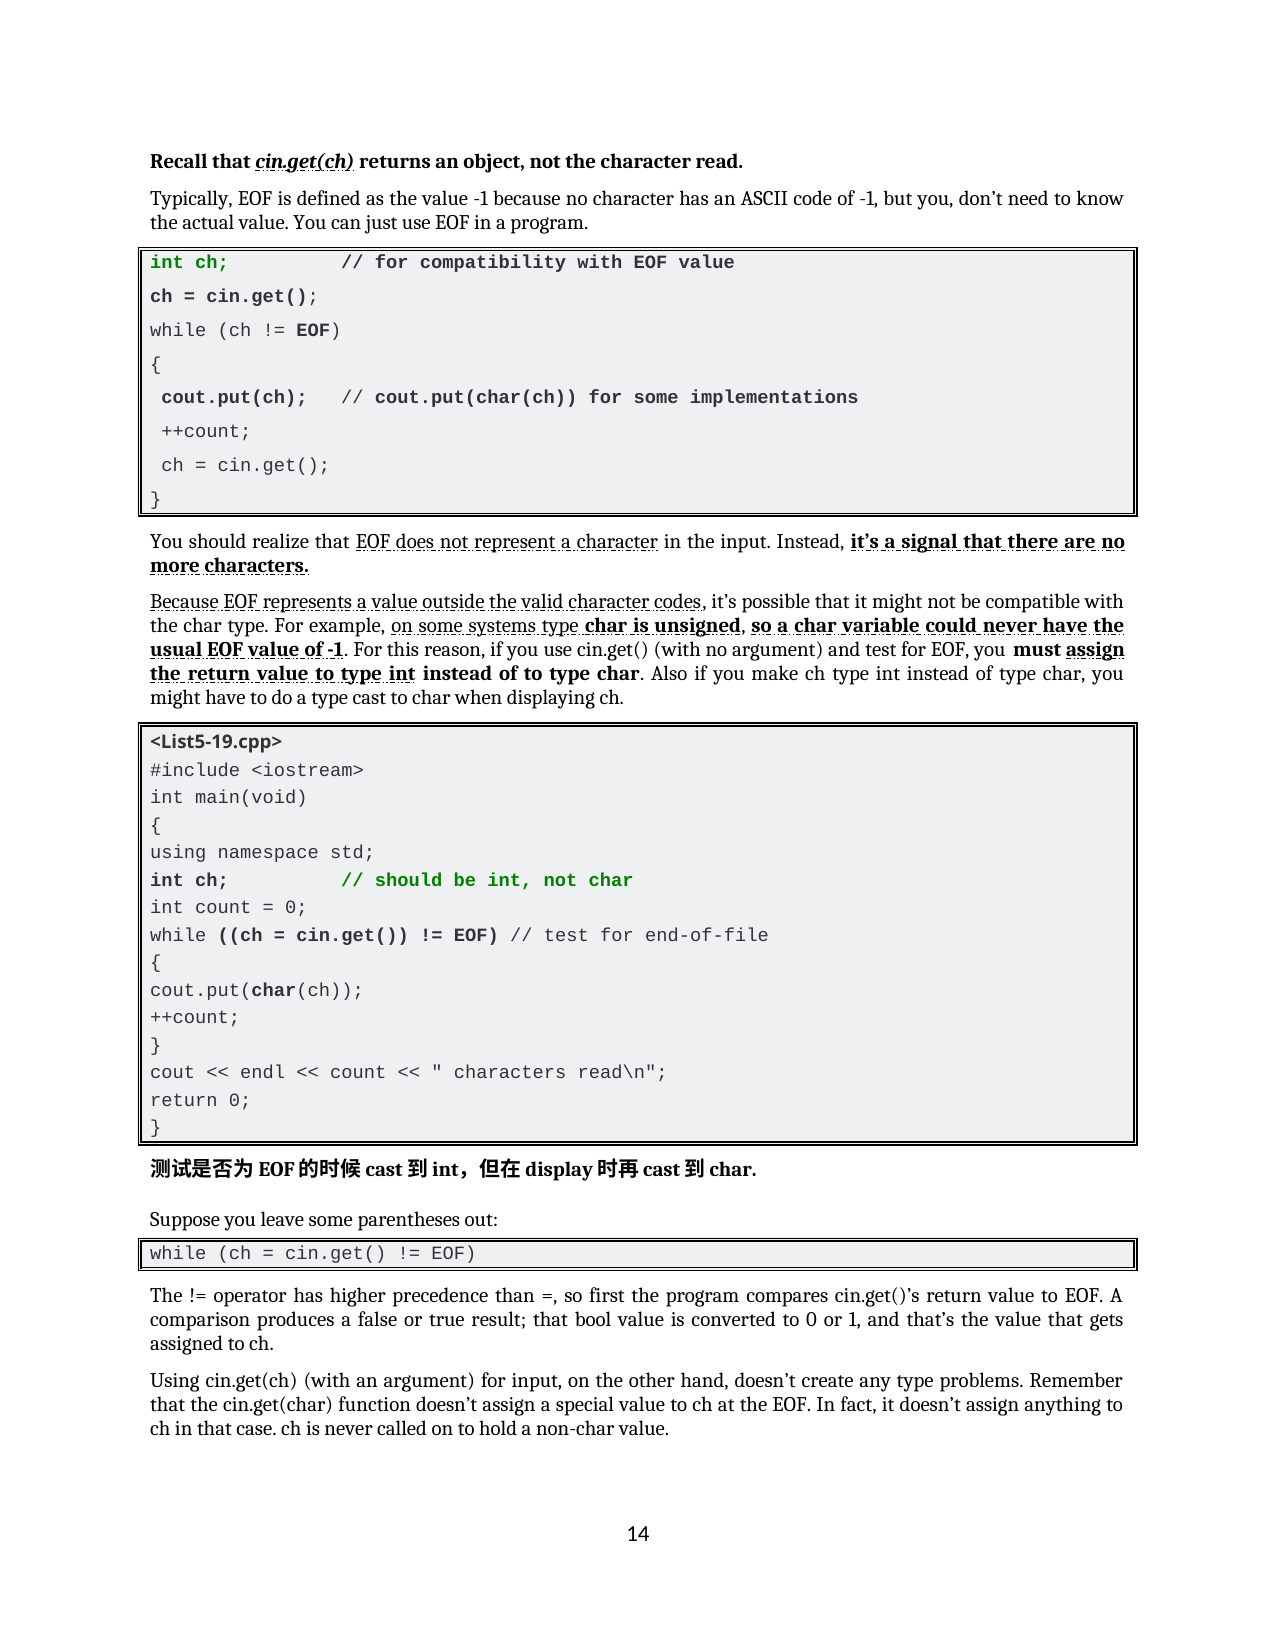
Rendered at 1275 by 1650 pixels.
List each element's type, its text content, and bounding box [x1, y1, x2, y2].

text Because EOF represents a value outside the valid character codes, it’s possible that it might not be compatible with the char type. For example, on some systems type char is unsigned, so a char variable could never have the usual EOF value of -1. For this reason, if you use cin.get() (with no argument) and test for EOF, you must assign the return value to type int instead of to type char. Also if you make ch type int instead of type char, you might have to do a type cast to char when displaying ch. [150, 590, 1125, 710]
text #include <iostream> [142, 754, 1133, 782]
text You should realize that EOF does not represent a character in the input. Instead, it’s a signal that there are no more characters. [150, 529, 1125, 577]
text } [142, 1112, 1133, 1141]
text Recall that cin.get(ch) returns an object, not the character read. [150, 150, 1125, 174]
text cout << endl << count << " characters read\n"; [142, 1057, 1133, 1084]
text while ((ch = cin.get()) != EOF) // test for end-of-file [142, 919, 1133, 947]
text ++count; [142, 1002, 1133, 1029]
text while (ch != EOF) [142, 314, 1133, 342]
text } [142, 1029, 1133, 1057]
text int main(void) [142, 782, 1133, 809]
text int ch; // for compatibility with EOF value [142, 251, 1133, 274]
text <List5-19.cpp> [142, 727, 1133, 754]
text ++count; [142, 416, 1133, 443]
text 测试是否为EOF的时候cast到int，但在display时再cast到char. [150, 1152, 1125, 1182]
text int count = 0; [142, 892, 1133, 919]
text using namespace std; [142, 837, 1133, 864]
text { [142, 809, 1133, 837]
text int ch; // should be int, not char [142, 864, 1133, 892]
text cout.put(ch); // cout.put(char(ch)) for some implementations [142, 382, 1133, 409]
text ch = cin.get(); [142, 281, 1133, 308]
text cout.put(char(ch)); [142, 974, 1133, 1002]
text Typically, EOF is defined as the value -1 because no character has an ASCII code of -1, but you, don’t need to know the actual value. You can just use EOF in a program. [150, 186, 1125, 234]
text { [142, 348, 1133, 376]
text return 0; [142, 1084, 1133, 1112]
text } [142, 483, 1133, 513]
text ch = cin.get(); [142, 449, 1133, 477]
text Suppose you leave some parentheses out: [150, 1207, 1125, 1231]
text The != operator has higher precedence than =, so first the program compares cin.get()’s return value to EOF. A comparison produces a false or true result; that bool value is converted to 0 or 1, and that’s the value that gets assigned to ch. [150, 1284, 1125, 1356]
text Using cin.get(ch) (with an argument) for input, on the other hand, doesn’t create any type problems. Remember that the cin.get(char) function doesn’t assign a special value to ch at the EOF. In fact, it doesn’t assign anything to ch in that case. ch is never called on to hold a non-char value. [150, 1368, 1125, 1440]
text { [142, 947, 1133, 974]
